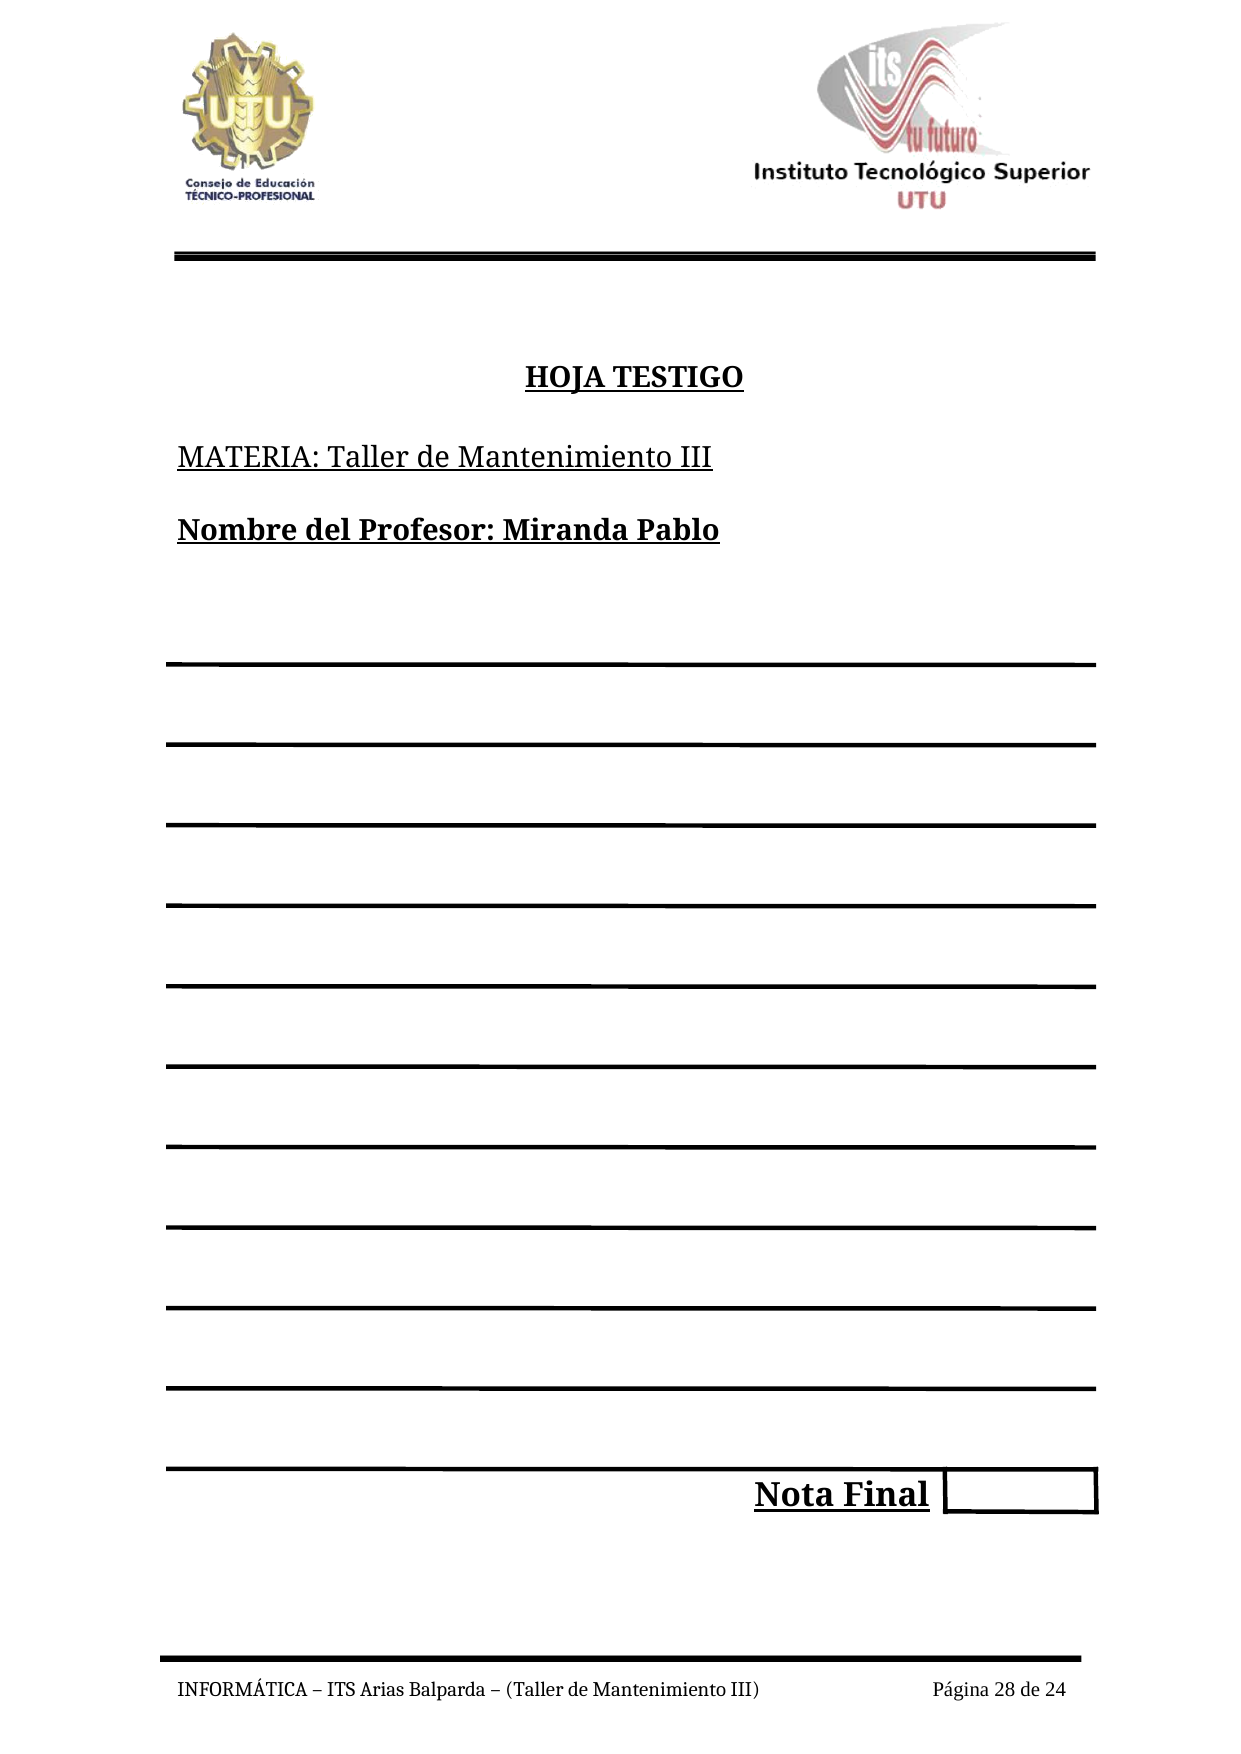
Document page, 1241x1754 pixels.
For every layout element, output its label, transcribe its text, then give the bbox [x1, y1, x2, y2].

picture [174, 251, 1096, 261]
text HOJA TESTIGO [150, 357, 1119, 396]
picture [698, 12, 1151, 220]
text Nota Final [754, 1471, 1092, 1516]
text MATERIA: Taller de Mantenimiento III [177, 436, 1092, 476]
picture [160, 1655, 1082, 1662]
picture [174, 28, 323, 206]
text Nombre del Profesor: Miranda Pablo [177, 509, 1092, 548]
